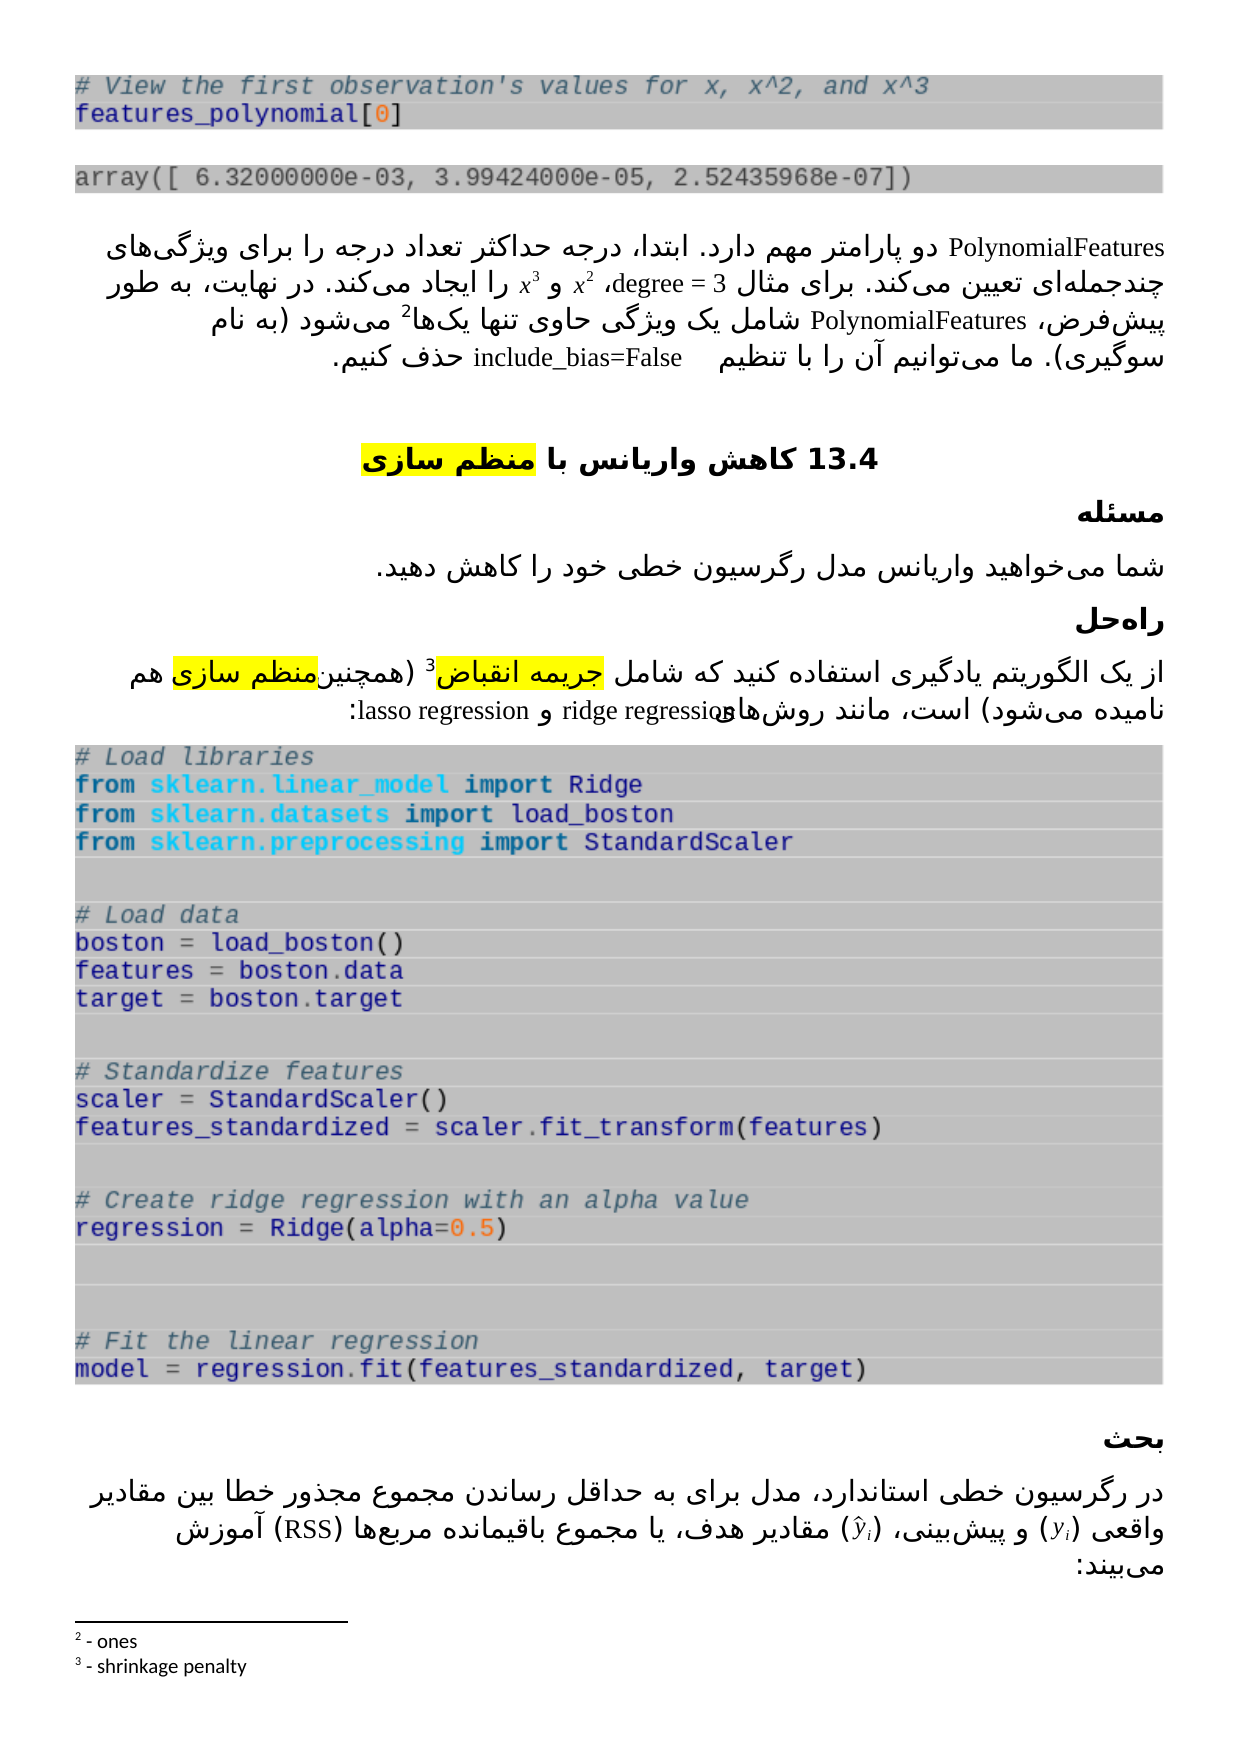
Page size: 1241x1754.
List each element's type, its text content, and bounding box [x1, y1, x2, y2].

text PolynomialFeatures دو پارامتر مهم دارد. ابتدا، درجه حداکثر تعداد درجه را برای ویژگی‌های چندجمله‌ای تعیین می‌کند. برای مثال degree = 3، و را ایجاد می‌کند. در نهایت، به طور پیش‌فرض، PolynomialFeatures شامل یک ویژگی حاوی تنها یک‌ها می‌شود (به نام سوگیری). ما می‌توانیم آن را با تنظیم include_bias=False حذف کنیم. [75, 229, 1165, 373]
text در رگرسیون خطی استاندارد، مدل برای به حداقل رساندن مجموع مجذور خطا بین مقادیر واقعی () و پیش‌بینی، () مقادیر هدف، یا مجموع باقیمانده مربع‌ها (RSS) آموزش می‌بیند: [75, 1474, 1165, 1582]
text شما می‌خواهید واریانس مدل رگرسیون خطی خود را کاهش دهید. [75, 549, 1165, 583]
text 13.4 کاهش واریانس با منظم سازی [75, 442, 1165, 476]
text بحث [75, 1421, 1165, 1455]
text از یک الگوریتم یادگیری استفاده کنید که شامل جریمه انقباض (همچنین منظم سازی هم نامیده می‌شود) است، مانند روش‌های ridge regression و lasso regression: [75, 656, 1165, 726]
text راه‌حل [75, 602, 1165, 636]
text مسئله [75, 496, 1165, 530]
